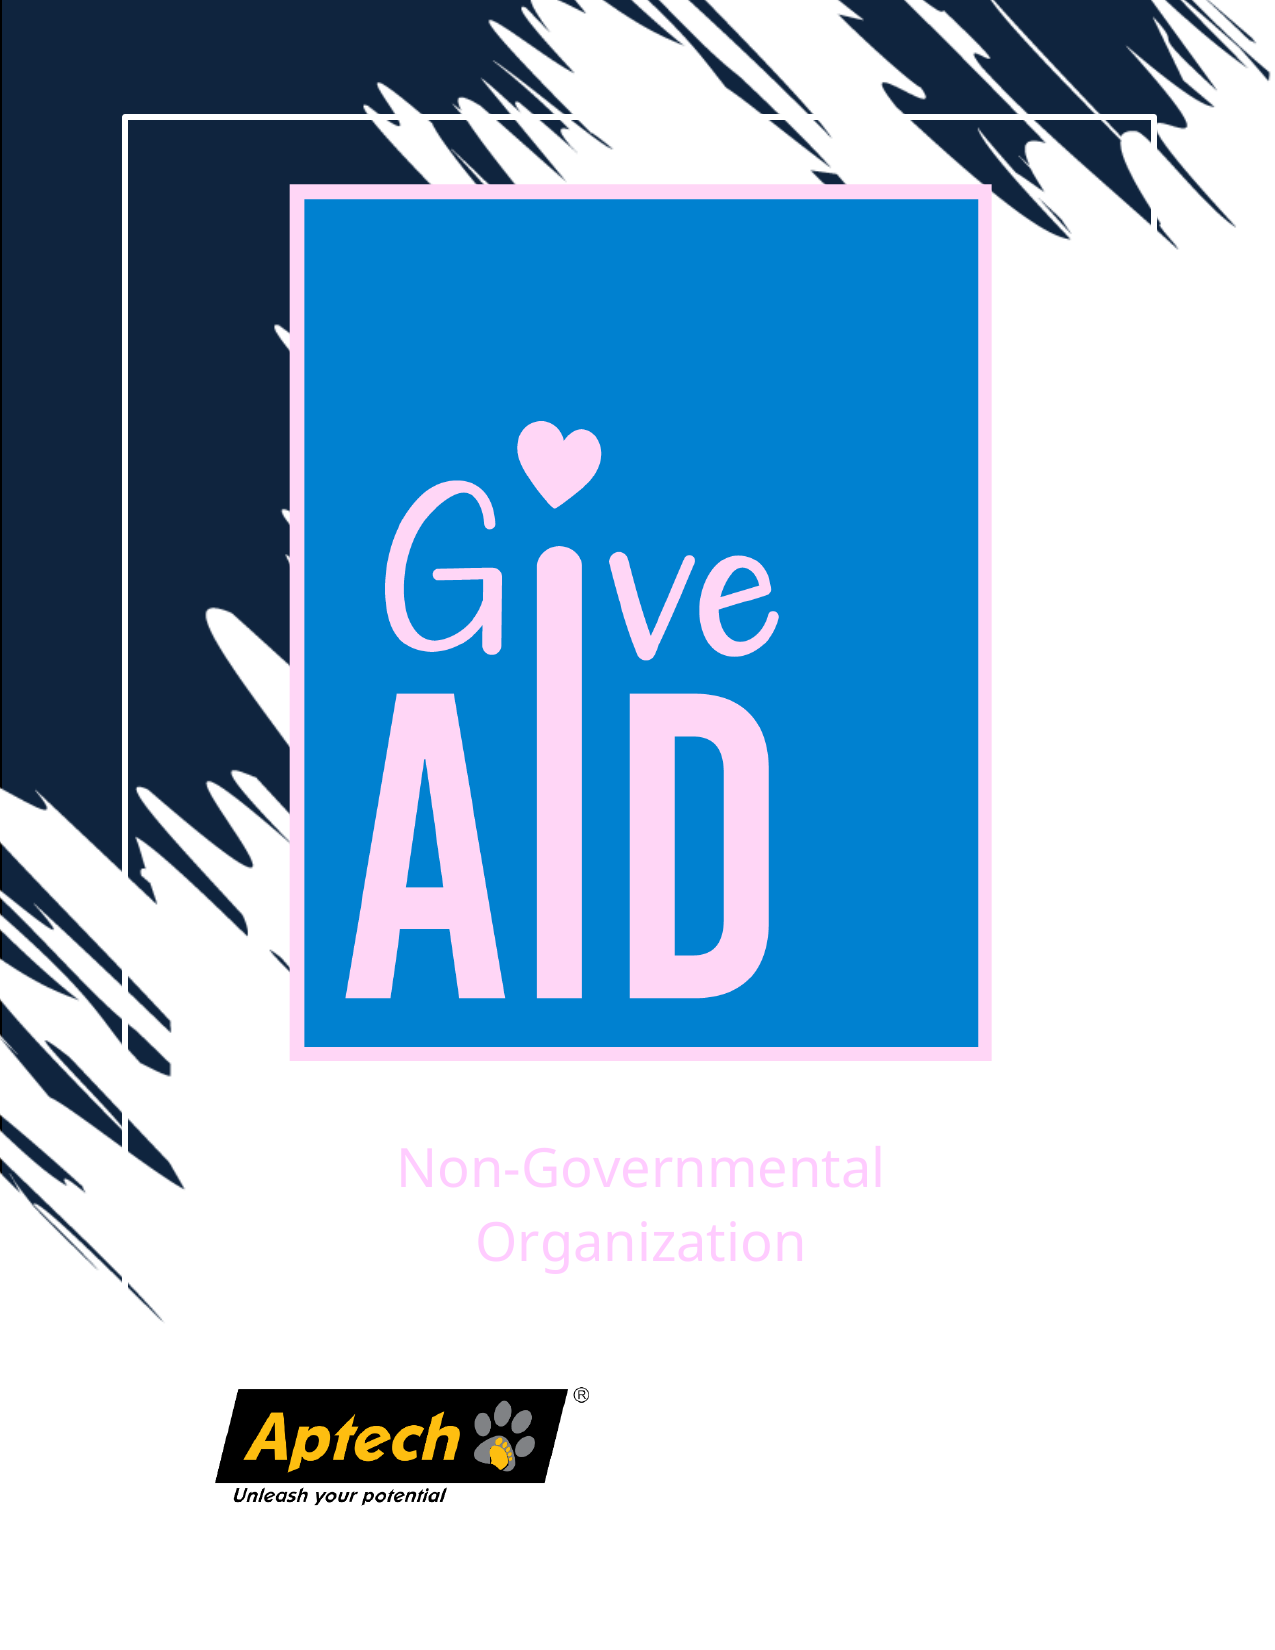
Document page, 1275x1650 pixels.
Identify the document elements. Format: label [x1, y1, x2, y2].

picture [289, 184, 992, 1061]
picture [187, 1358, 604, 1527]
